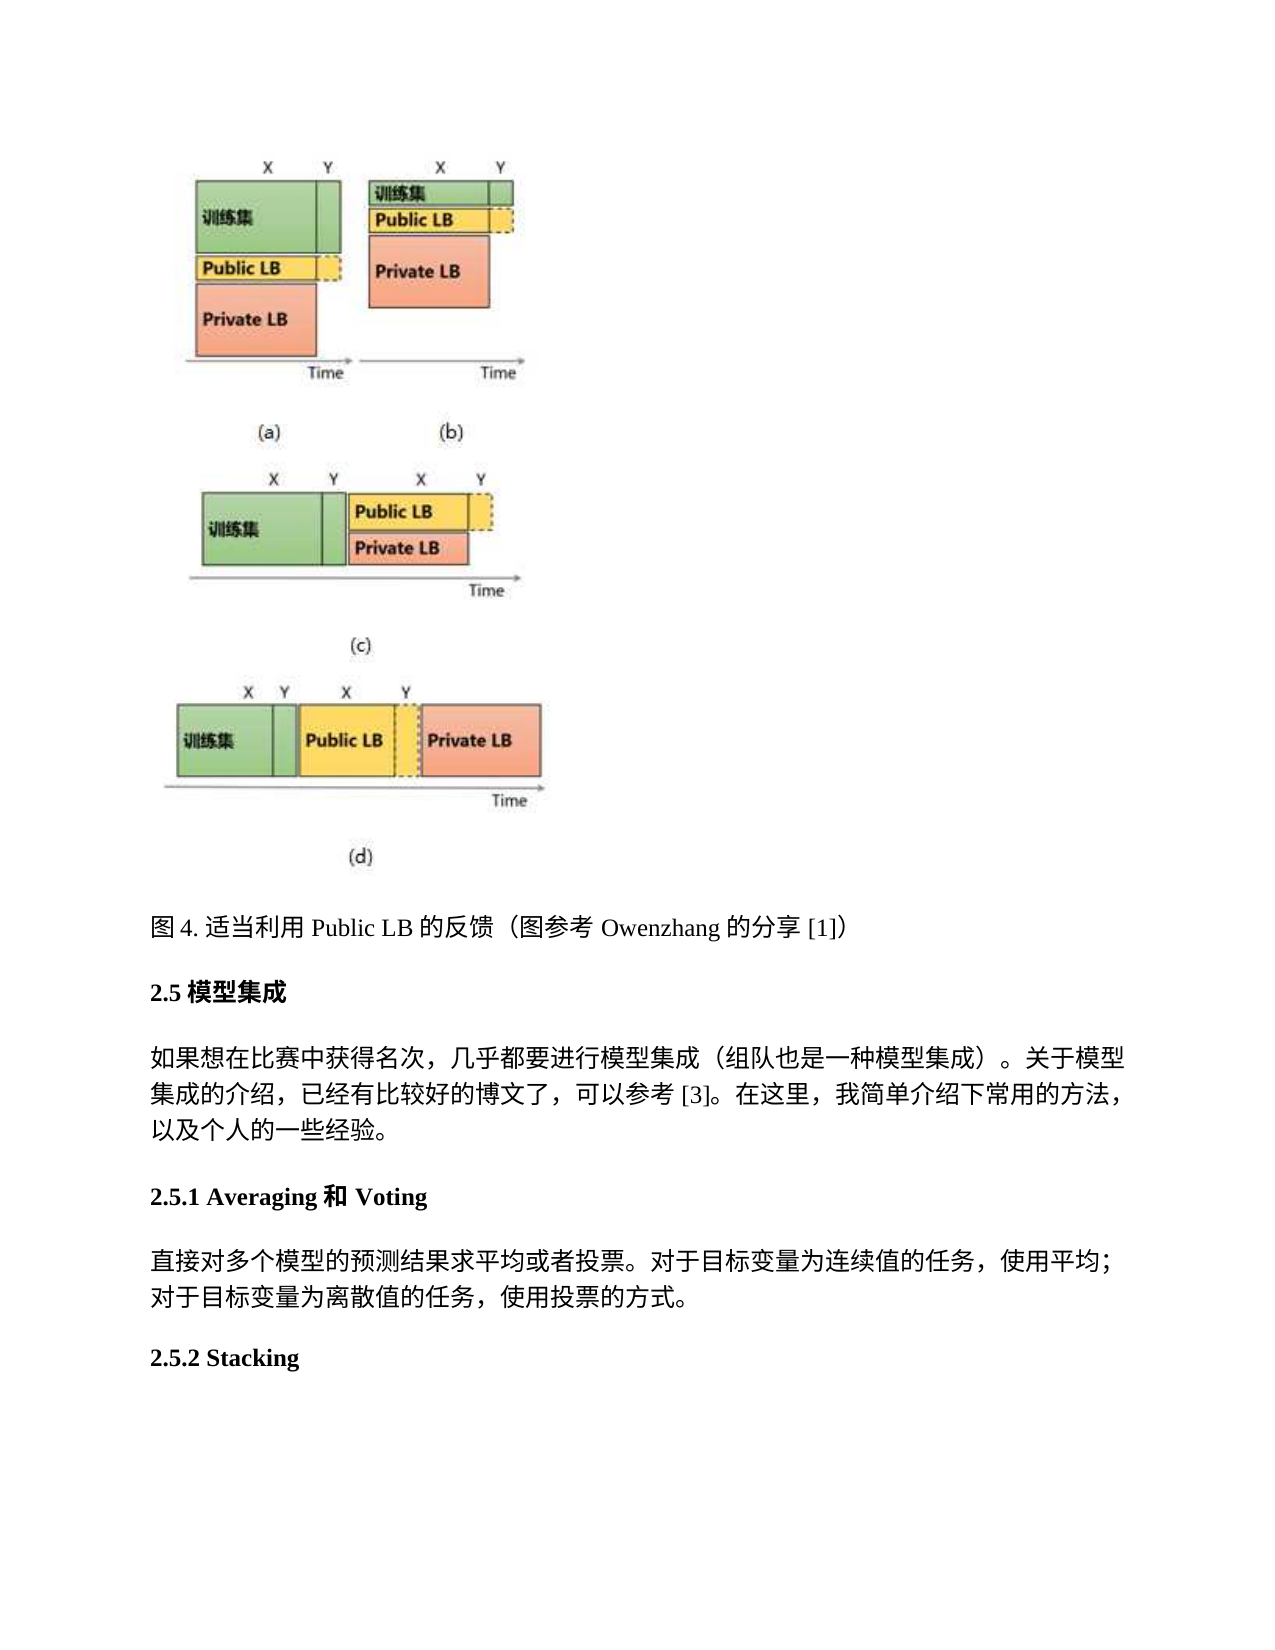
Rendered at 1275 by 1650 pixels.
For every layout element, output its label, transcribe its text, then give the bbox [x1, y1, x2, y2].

text 图4. 适当利用 Public LB 的反馈（图参考 Owenzhang 的分享 [1]） [150, 907, 1125, 943]
text 如果想在比赛中获得名次，几乎都要进行模型集成（组队也是一种模型集成）。关于模型集成的介绍，已经有比较好的博文了，可以参考 [3]。在这里，我简单介绍下常用的方法，以及个人的一些经验。 [150, 1038, 1125, 1147]
text 2.5 模型集成 [150, 973, 1125, 1009]
text 2.5.2 Stacking [150, 1343, 1125, 1372]
text 2.5.1 Averaging 和 Voting [150, 1176, 1125, 1212]
picture [150, 150, 572, 879]
text 直接对多个模型的预测结果求平均或者投票。对于目标变量为连续值的任务，使用平均；对于目标变量为离散值的任务，使用投票的方式。 [150, 1241, 1125, 1314]
